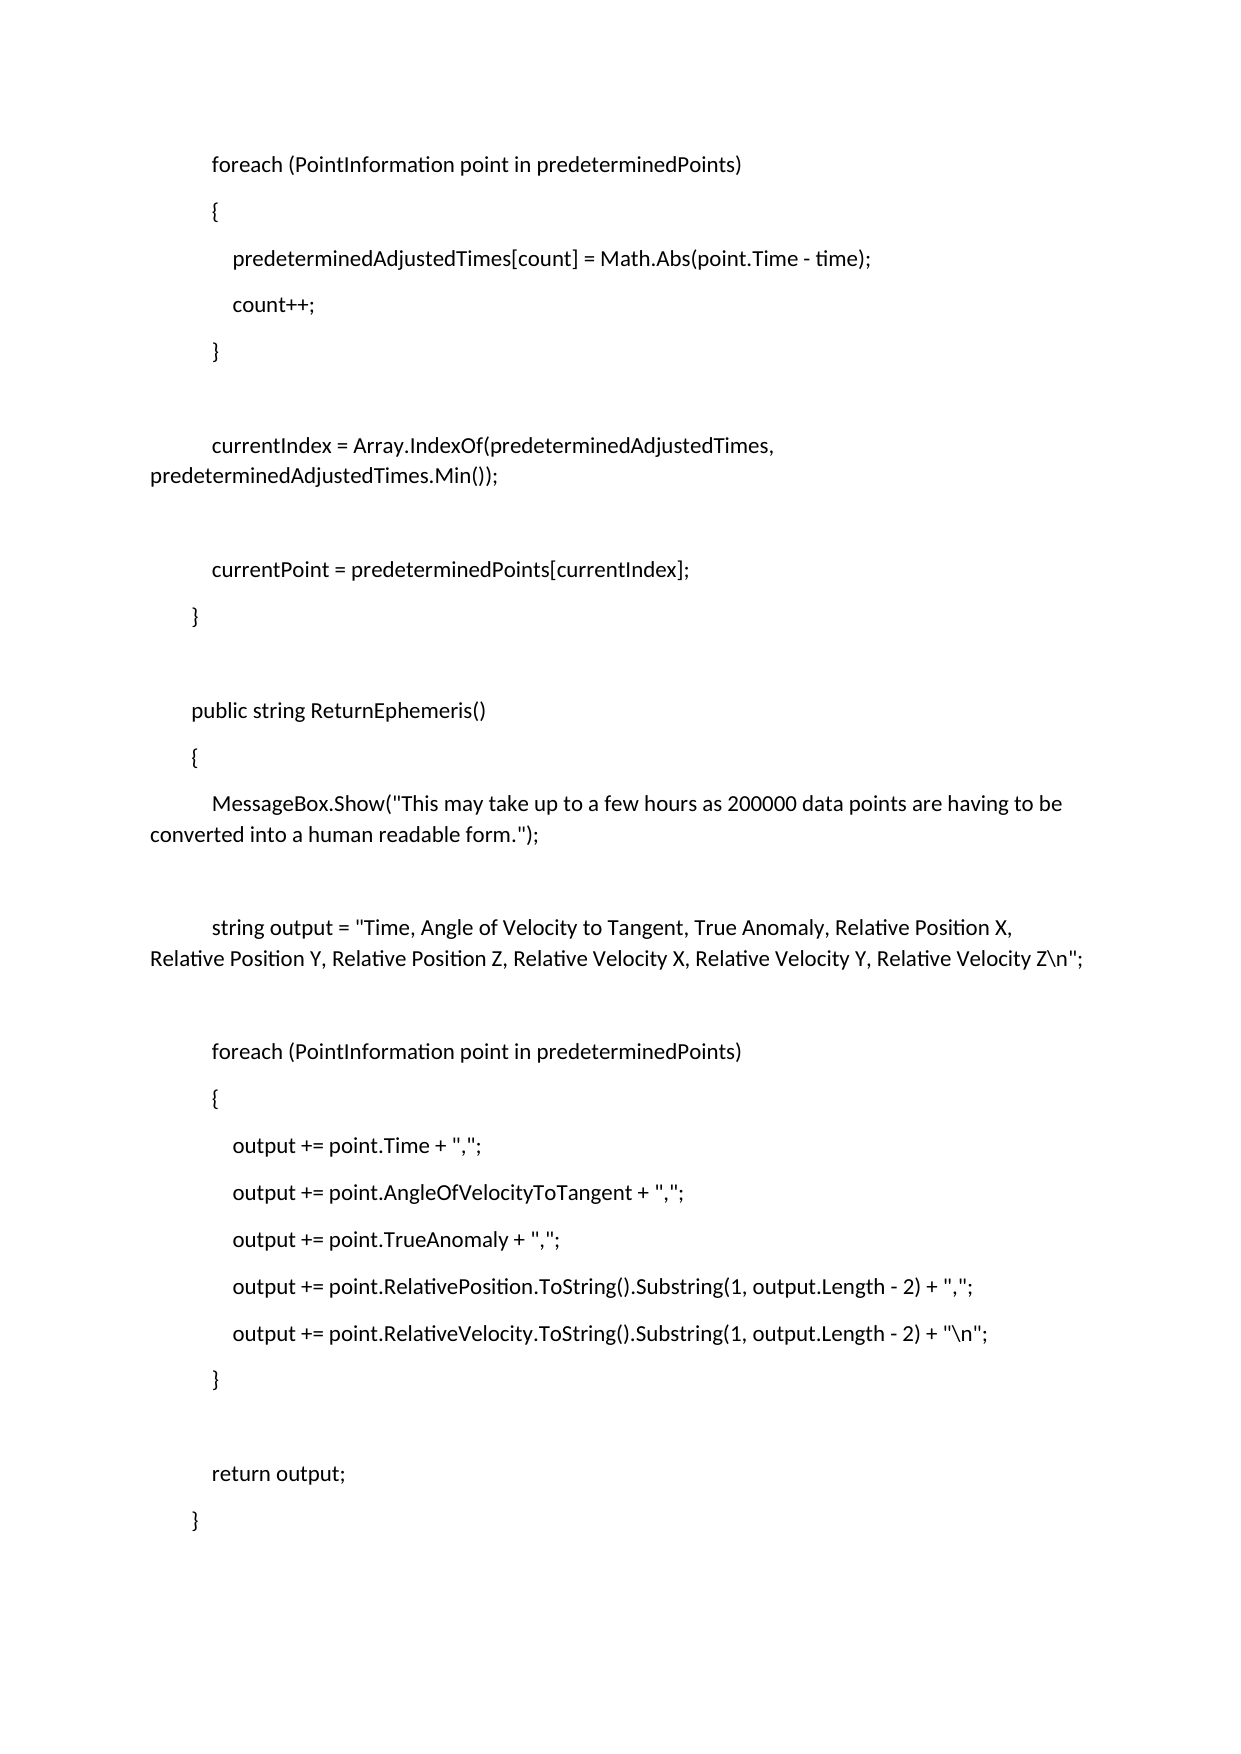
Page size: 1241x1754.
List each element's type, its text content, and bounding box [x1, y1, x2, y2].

text output += point.AngleOfVelocityToTangent + ","; [150, 1178, 1090, 1206]
text } [150, 337, 1090, 366]
text output += point.RelativePosition.ToString().Substring(1, output.Length - 2) + ","; [150, 1272, 1090, 1300]
text output += point.Time + ","; [150, 1131, 1090, 1159]
text return output; [150, 1459, 1090, 1487]
text count++; [150, 291, 1090, 319]
text output += point.TrueAnomaly + ","; [150, 1225, 1090, 1253]
text output += point.RelativeVelocity.ToString().Substring(1, output.Length - 2) + "\n"; [150, 1319, 1090, 1347]
text public string ReturnEphemeris() [150, 696, 1090, 724]
text foreach (PointInformation point in predeterminedPoints) [150, 150, 1090, 178]
text { [150, 1084, 1090, 1112]
text { [150, 197, 1090, 225]
text currentPoint = predeterminedPoints[currentIndex]; [150, 555, 1090, 583]
text currentIndex = Array.IndexOf(predeterminedAdjustedTimes, predeterminedAdjustedTimes.Min()); [150, 431, 1090, 489]
text foreach (PointInformation point in predeterminedPoints) [150, 1037, 1090, 1066]
text predeterminedAdjustedTimes[count] = Math.Abs(point.Time - time); [150, 244, 1090, 272]
text } [150, 602, 1090, 630]
text { [150, 743, 1090, 771]
text } [150, 1506, 1090, 1534]
text string output = "Time, Angle of Velocity to Tangent, True Anomaly, Relative Position X, Relative Position Y, Relative Position Z, Relative Velocity X, Relative Velocity Y, Relative Velocity Z\n"; [150, 913, 1090, 972]
text MessageBox.Show("This may take up to a few hours as 200000 data points are having to be converted into a human readable form."); [150, 789, 1090, 848]
text } [150, 1366, 1090, 1394]
